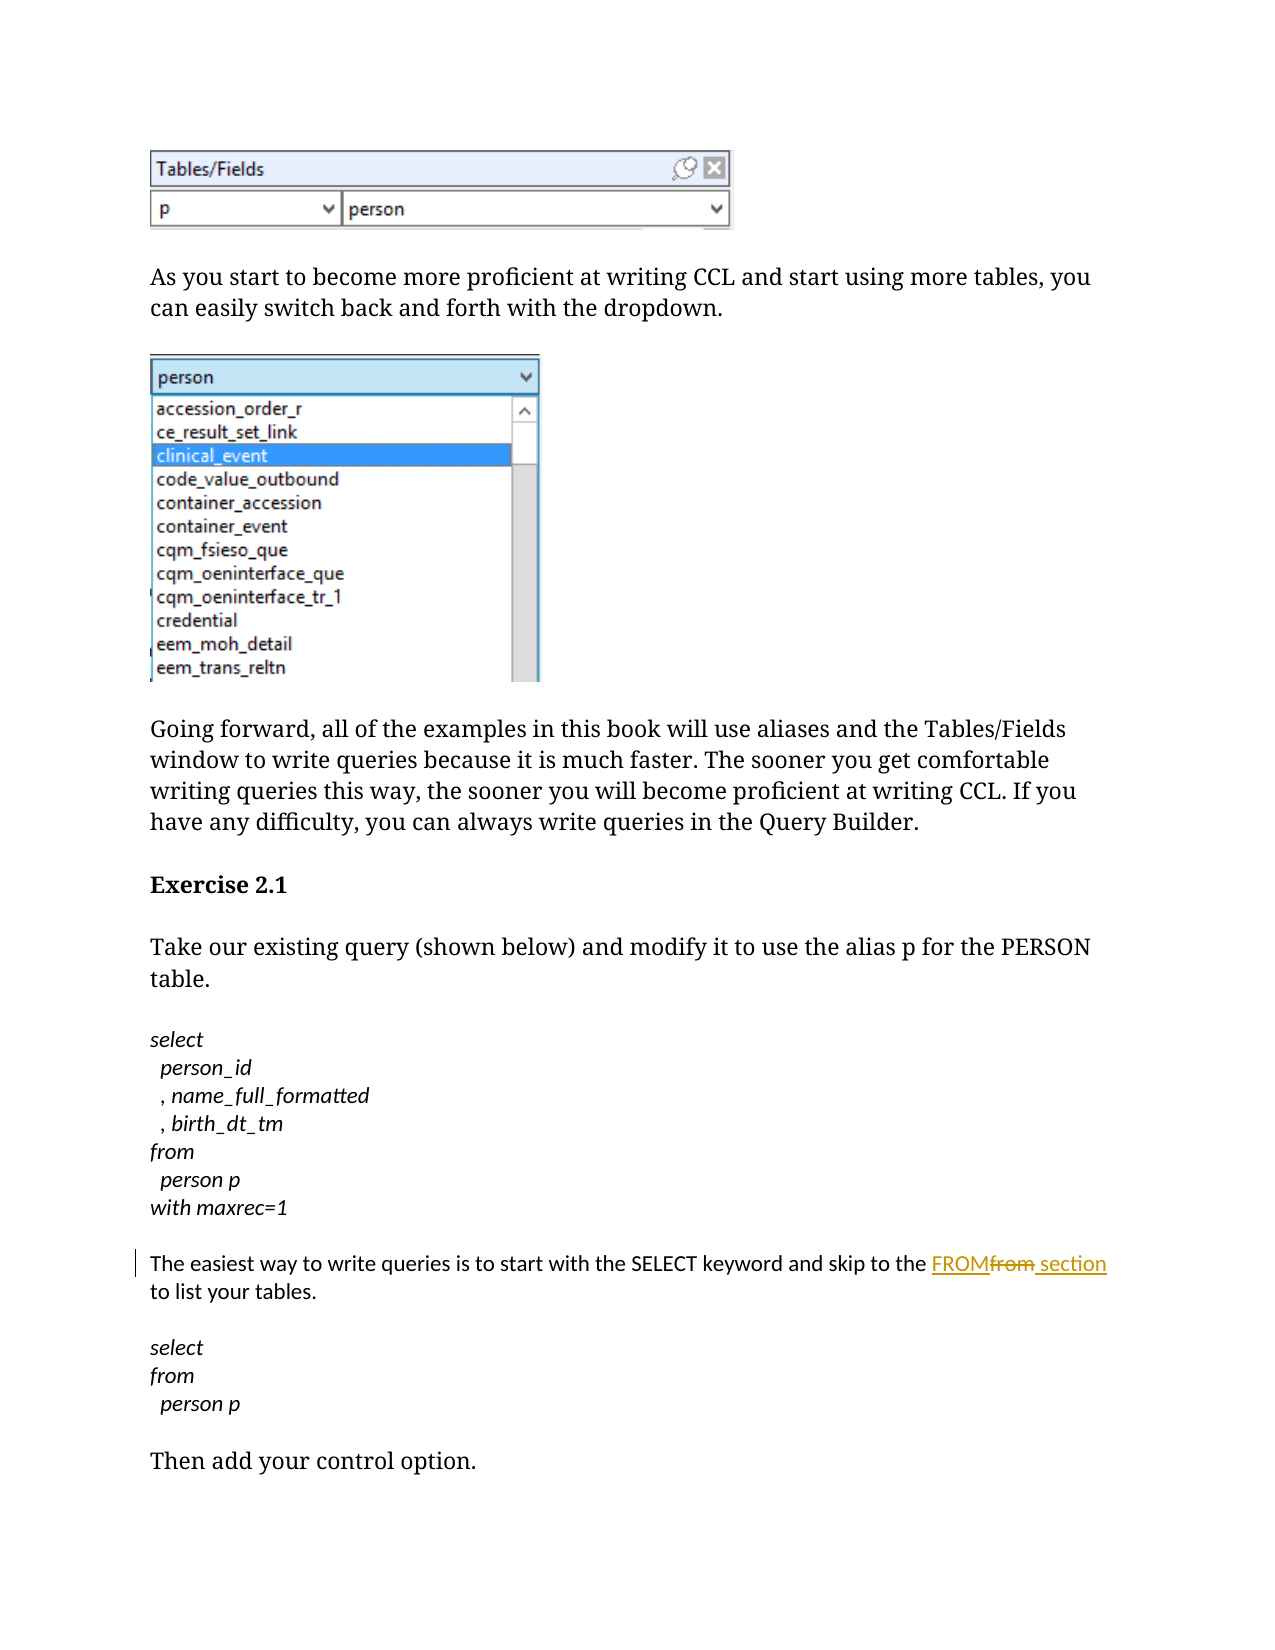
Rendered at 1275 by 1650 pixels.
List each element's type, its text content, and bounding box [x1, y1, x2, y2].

text person p [150, 1165, 1125, 1193]
text Exercise 2.1 [150, 869, 1125, 900]
picture [150, 150, 735, 230]
text , birth_dt_tm [150, 1109, 1125, 1137]
picture [150, 354, 543, 682]
text As you start to become more proficient at writing CCL and start using more tables, you can easily switch back and forth with the dropdown. [150, 261, 1125, 323]
text Take our existing query (shown below) and modify it to use the alias p for the PERSON table. [150, 931, 1125, 994]
text Then add your control option. [150, 1445, 1125, 1477]
text The easiest way to write queries is to start with the SELECT keyword and skip to the to list your tables. [150, 1249, 1125, 1305]
text select [150, 1333, 1125, 1361]
text select [150, 1025, 1125, 1053]
text from [150, 1361, 1125, 1389]
text with maxrec=1 [150, 1193, 1125, 1221]
text , name_full_formatted [150, 1081, 1125, 1109]
text from [150, 1137, 1125, 1165]
text person_id [150, 1053, 1125, 1081]
text person p [150, 1389, 1125, 1417]
text Going forward, all of the examples in this book will use aliases and the Tables/Fields window to write queries because it is much faster. The sooner you get comfortable writing queries this way, the sooner you will become proficient at writing CCL. If you have any difficulty, you can always write queries in the Query Builder. [150, 712, 1125, 837]
